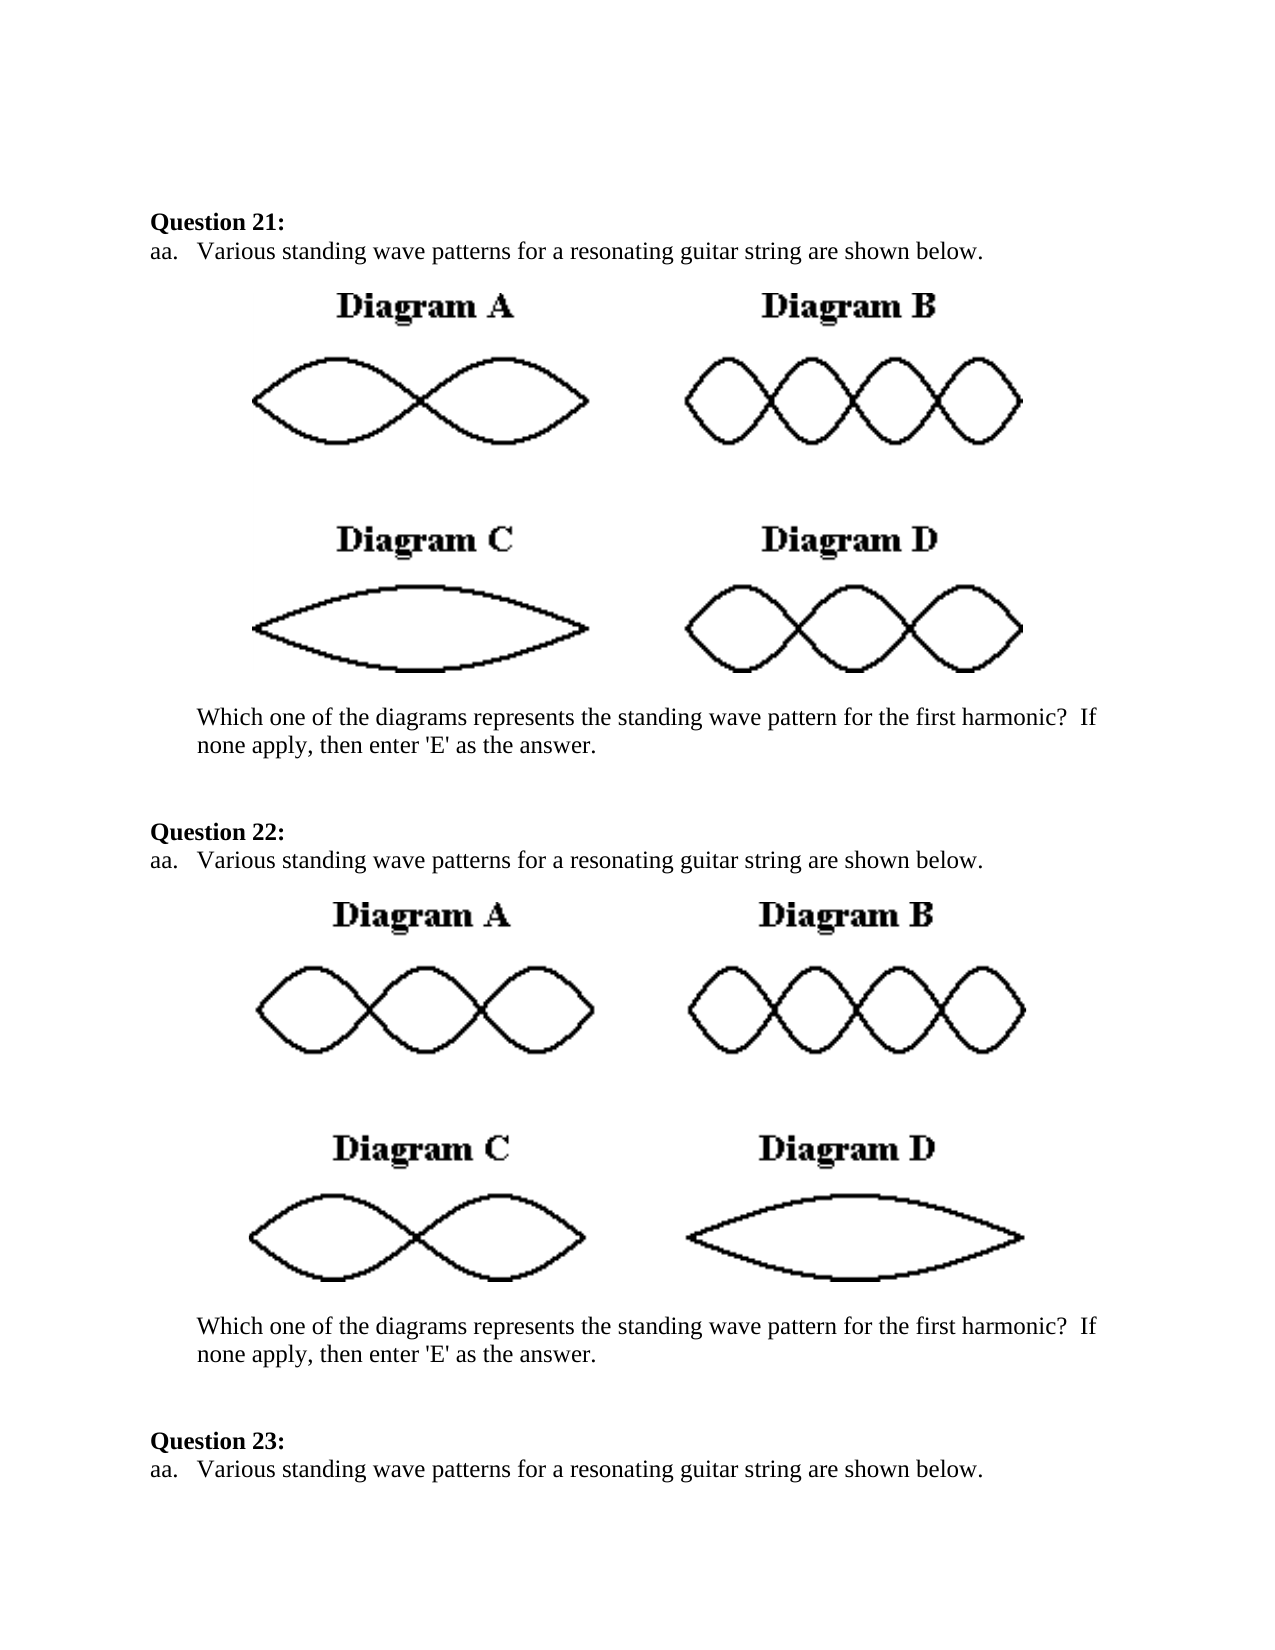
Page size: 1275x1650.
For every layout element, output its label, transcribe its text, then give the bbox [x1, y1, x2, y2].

text Question 23: [150, 1426, 1125, 1454]
text aa. Various standing wave patterns for a resonating guitar string are shown below. [150, 1454, 1125, 1483]
picture [248, 902, 1027, 1282]
picture [252, 293, 1023, 673]
text aa. Various standing wave patterns for a resonating guitar string are shown below. [150, 236, 1125, 265]
text aa. Various standing wave patterns for a resonating guitar string are shown below. [150, 845, 1125, 874]
text Which one of the diagrams represents the standing wave pattern for the first harmonic? If none apply, then enter 'E' as the answer. [150, 702, 1125, 759]
text Question 22: [150, 817, 1125, 845]
text Question 21: [150, 207, 1125, 236]
text Which one of the diagrams represents the standing wave pattern for the first harmonic? If none apply, then enter 'E' as the answer. [150, 1311, 1125, 1368]
